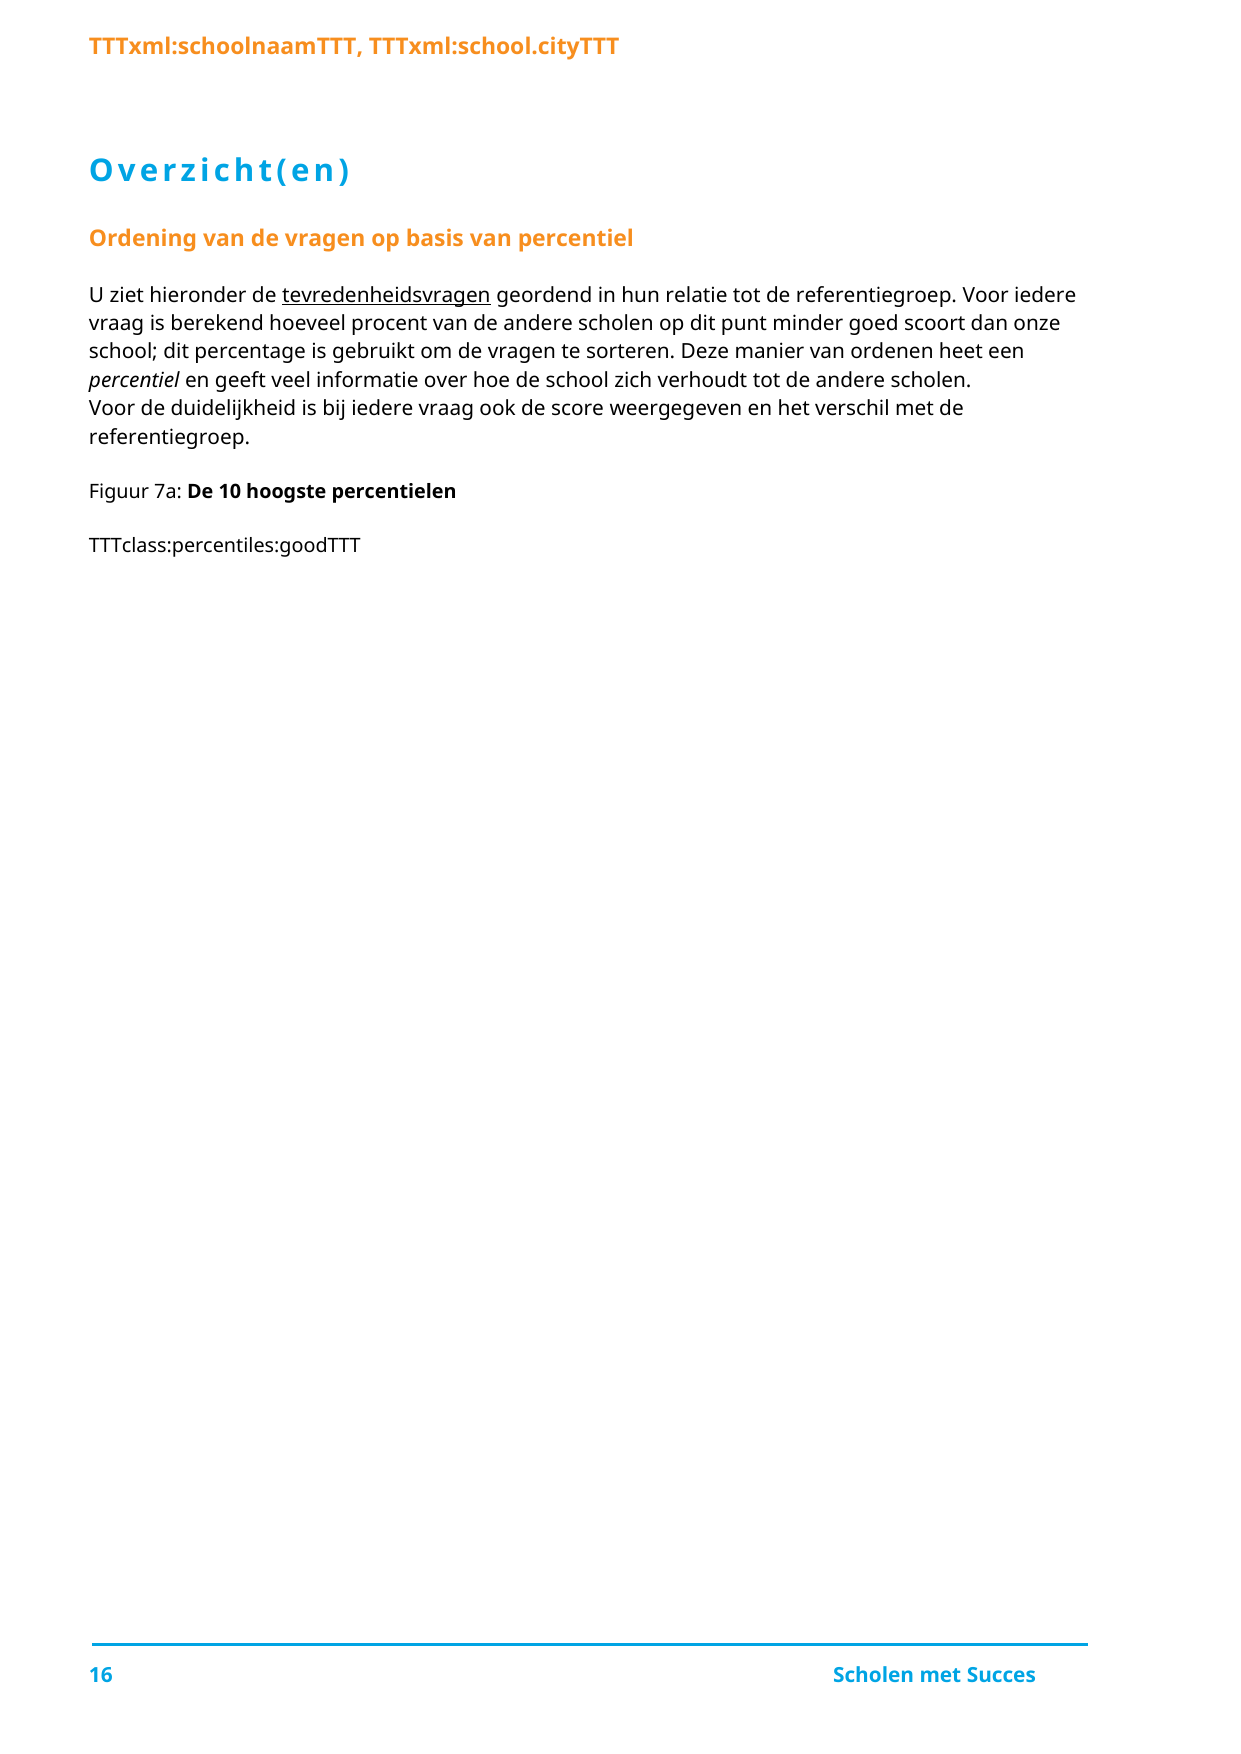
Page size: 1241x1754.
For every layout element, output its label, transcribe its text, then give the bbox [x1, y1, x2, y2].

text Voor de duidelijkheid is bij iedere vraag ook de score weergegeven en het verschil met de referentiegroep. [89, 393, 1092, 450]
text TTTclass:percentiles:goodTTT [89, 531, 1092, 558]
subtitle Overzicht(en) [89, 148, 1092, 190]
text Figuur 7a: De 10 hoogste percentielen [89, 477, 1092, 504]
subtitle Ordening van de vragen op basis van percentiel [89, 222, 1092, 253]
text U ziet hieronder de tevredenheidsvragen geordend in hun relatie tot de referentiegroep. Voor iedere vraag is berekend hoeveel procent van de andere scholen op dit punt minder goed scoort dan onze school; dit percentage is gebruikt om de vragen te sorteren. Deze manier van ordenen heet een percentiel en geeft veel informatie over hoe de school zich verhoudt tot de andere scholen. [89, 280, 1092, 393]
